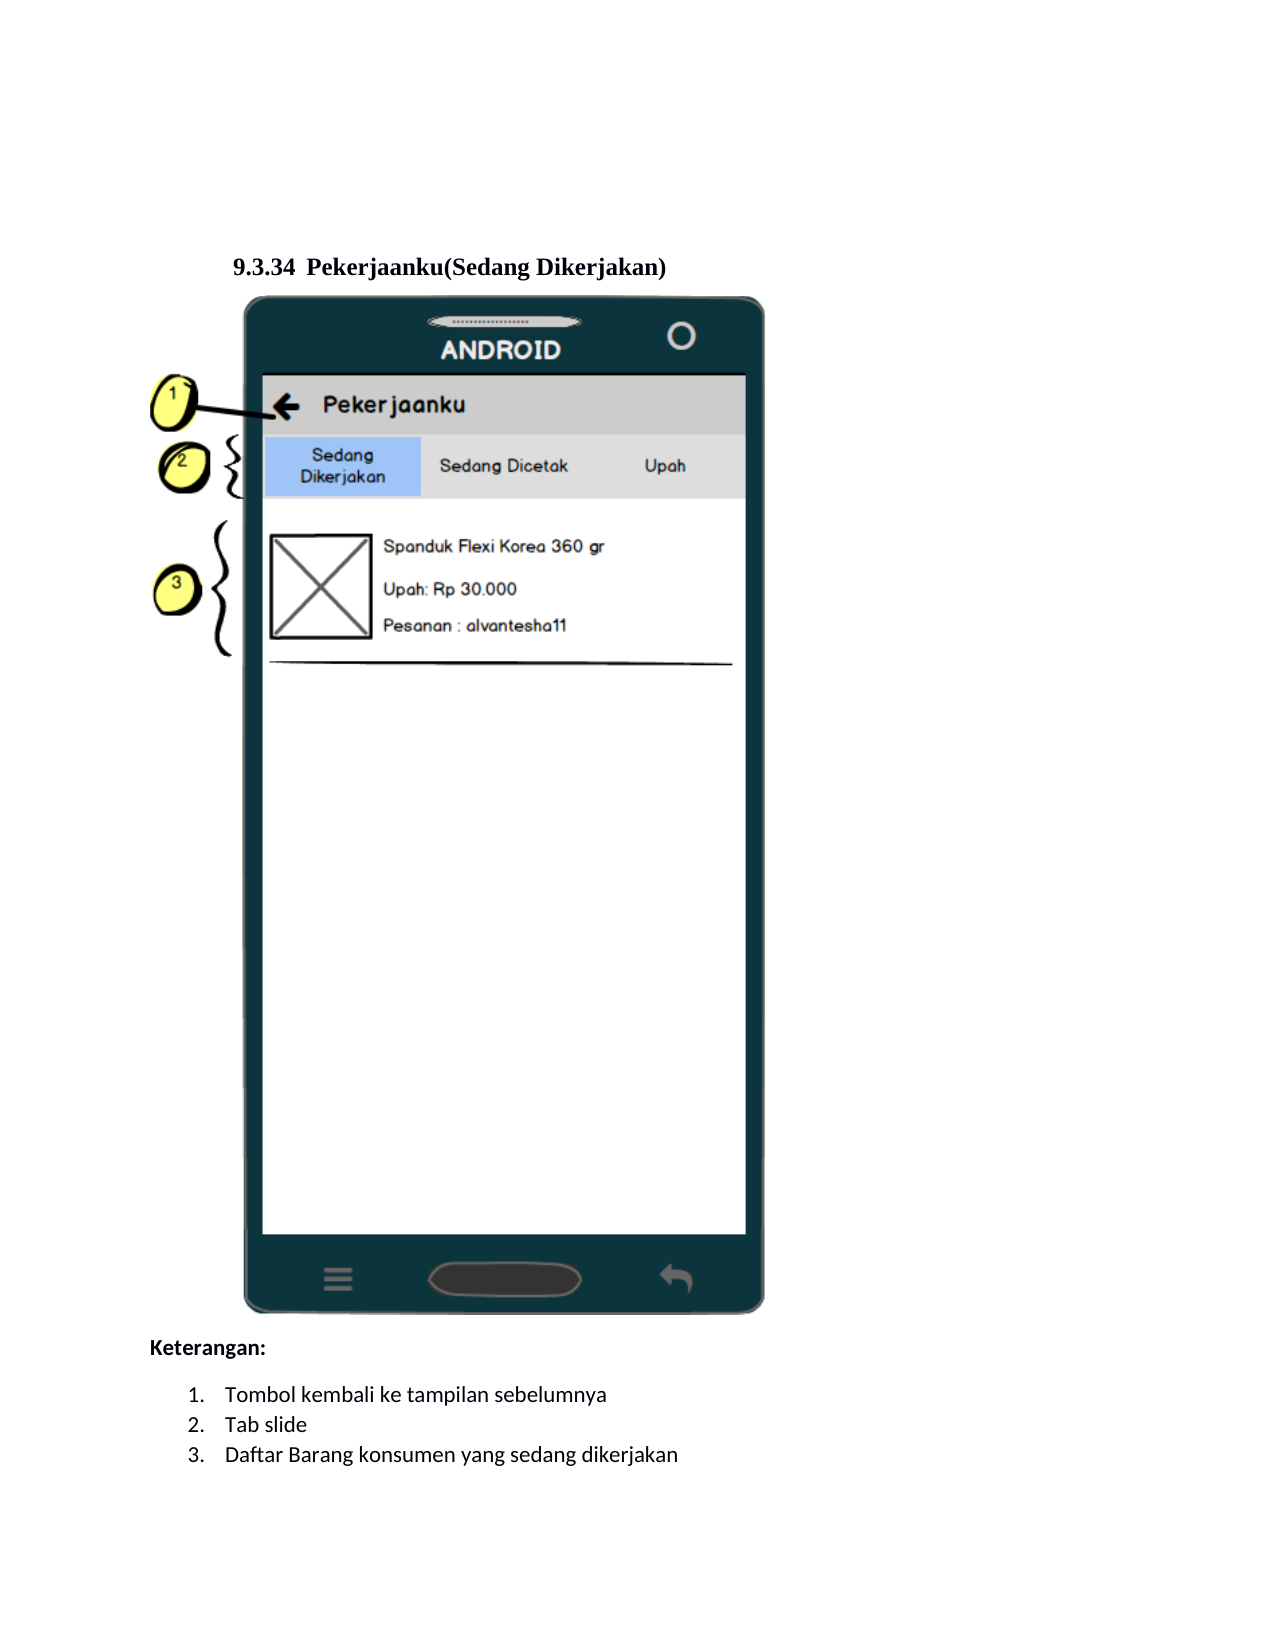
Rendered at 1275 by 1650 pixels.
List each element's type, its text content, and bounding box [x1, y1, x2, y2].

subtitle Pekerjaanku(Sedang Dikerjakan) [233, 252, 1125, 281]
list Daftar Barang konsumen yang sedang dikerjakan [187, 1441, 1125, 1468]
text Keterangan: [150, 1333, 1125, 1361]
list Tab slide [187, 1410, 1125, 1438]
picture [150, 295, 766, 1315]
list Tombol kembali ke tampilan sebelumnya [187, 1380, 1125, 1408]
